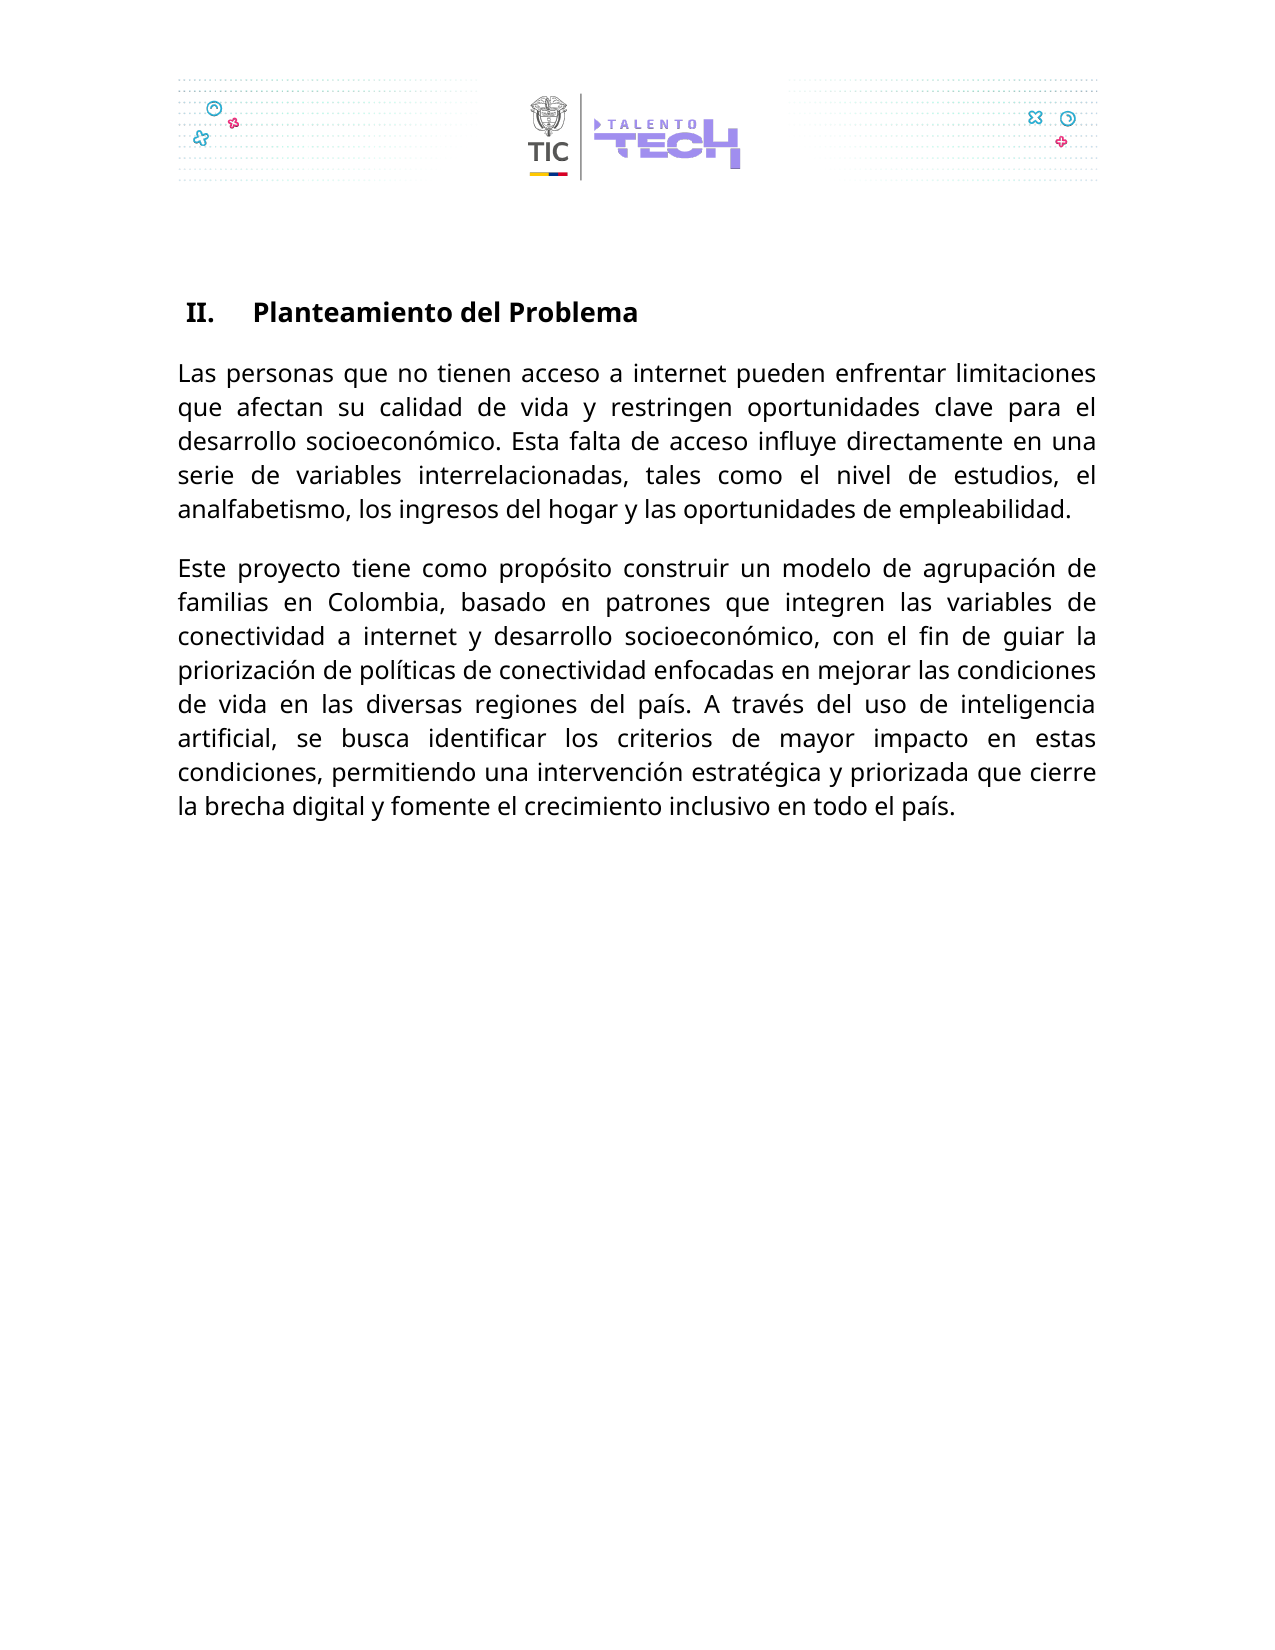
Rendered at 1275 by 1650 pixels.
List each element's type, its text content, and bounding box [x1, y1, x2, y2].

text Este proyecto tiene como propósito construir un modelo de agrupación de familias en Colombia, basado en patrones que integren las variables de conectividad a internet y desarrollo socioeconómico, con el fin de guiar la priorización de políticas de conectividad enfocadas en mejorar las condiciones de vida en las diversas regiones del país. A través del uso de inteligencia artificial, se busca identificar los criterios de mayor impacto en estas condiciones, permitiendo una intervención estratégica y priorizada que cierre la brecha digital y fomente el crecimiento inclusivo en todo el país. [177, 551, 1098, 823]
picture [177, 73, 1098, 185]
text Las personas que no tienen acceso a internet pueden enfrentar limitaciones que afectan su calidad de vida y restringen oportunidades clave para el desarrollo socioeconómico. Esta falta de acceso influye directamente en una serie de variables interrelacionadas, tales como el nivel de estudios, el analfabetismo, los ingresos del hogar y las oportunidades de empleabilidad. [177, 355, 1098, 526]
subtitle Planteamiento del Problema [215, 293, 1098, 330]
